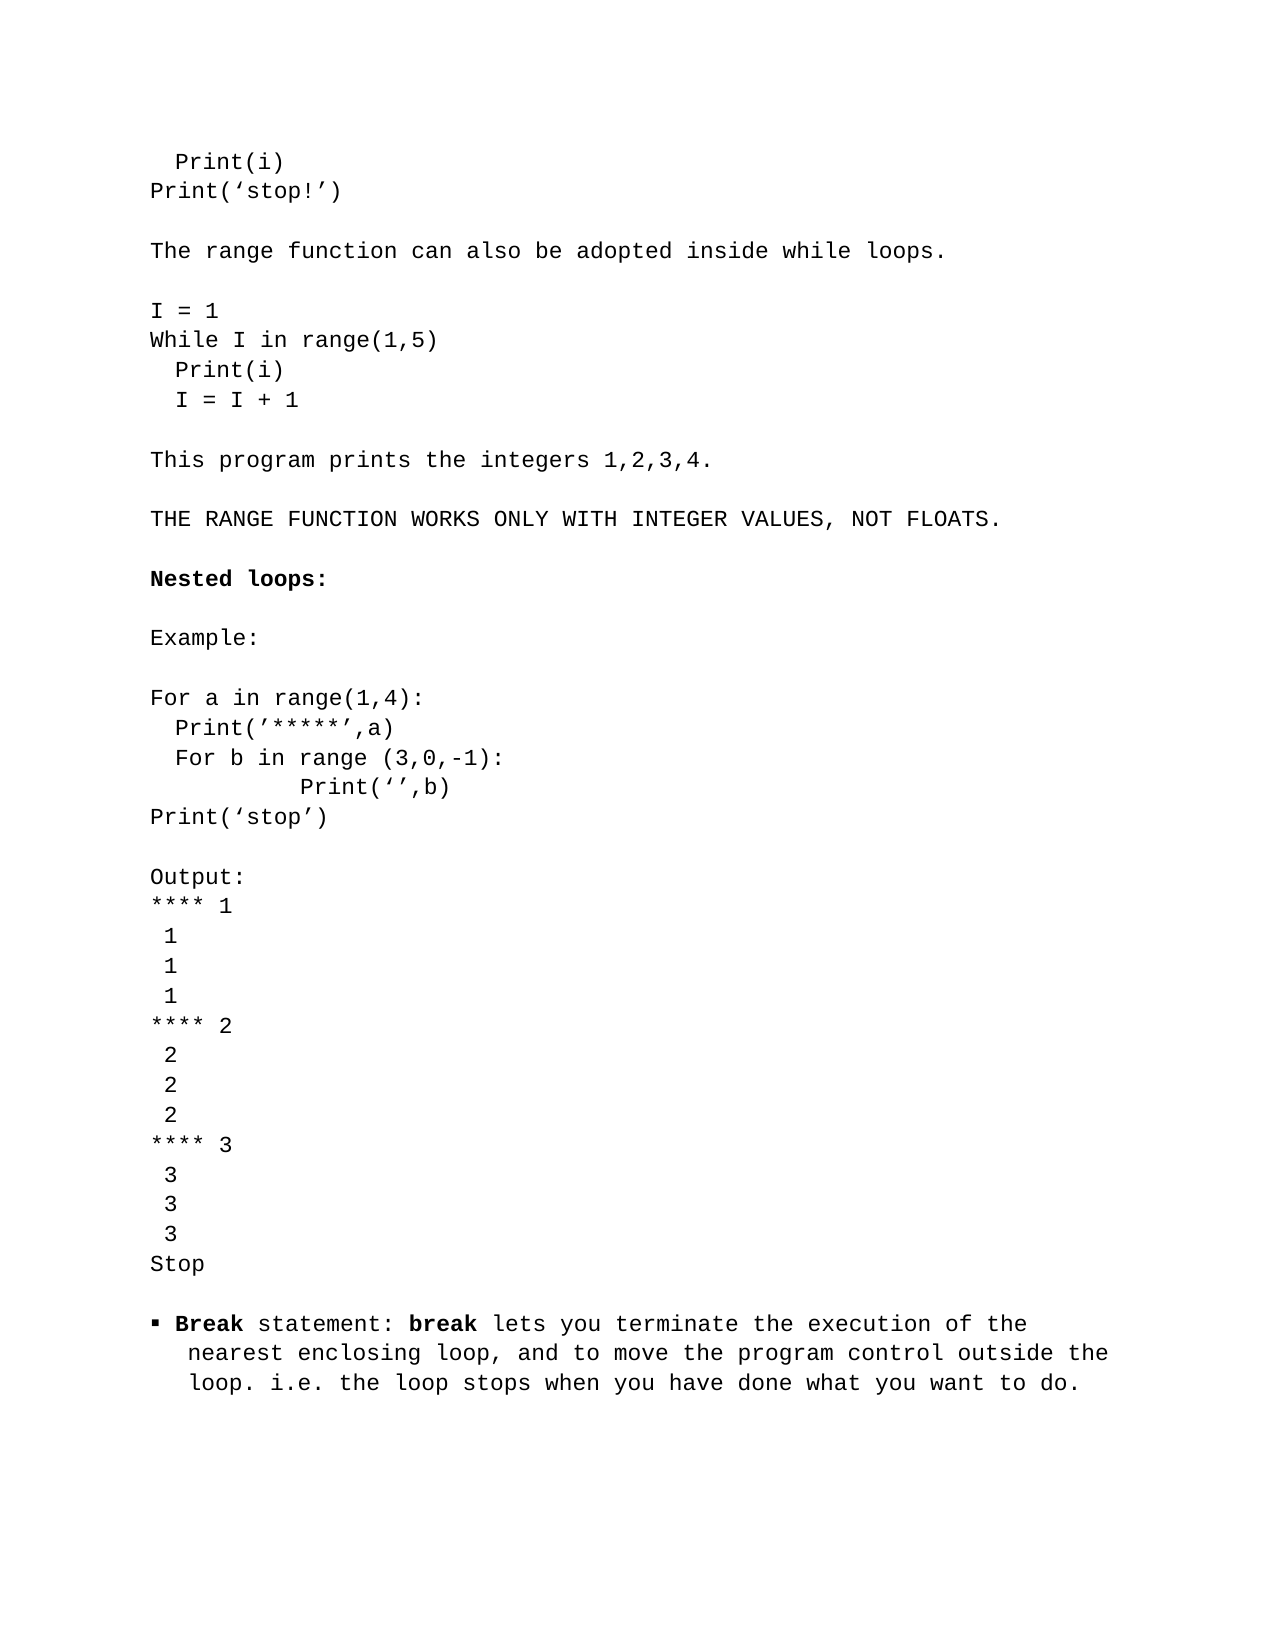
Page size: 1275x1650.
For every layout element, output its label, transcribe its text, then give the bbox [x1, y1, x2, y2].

text Nested loops: [150, 567, 1125, 593]
text **** 2 [150, 1014, 1125, 1040]
text Print(‘stop!’) [150, 180, 1125, 206]
text Print(i) [150, 150, 1125, 176]
text **** 1 [150, 895, 1125, 921]
text 1 [150, 924, 1125, 951]
text 2 [150, 1103, 1125, 1129]
text 1 [150, 984, 1125, 1010]
text Print(’*****’,a) [150, 716, 1125, 742]
text **** 3 [150, 1133, 1125, 1159]
text The range function can also be adopted inside while loops. [150, 239, 1125, 265]
text While I in range(1,5) [150, 329, 1125, 355]
text Print(‘’,b) [150, 776, 1125, 802]
text This program prints the integers 1,2,3,4. [150, 448, 1125, 474]
text Output: [150, 865, 1125, 891]
text 3 [150, 1193, 1125, 1219]
text 3 [150, 1222, 1125, 1248]
text Stop [150, 1252, 1125, 1278]
text Print(‘stop’) [150, 805, 1125, 831]
text THE RANGE FUNCTION WORKS ONLY WITH INTEGER VALUES, NOT FLOATS. [150, 507, 1125, 533]
text Print(i) [150, 358, 1125, 384]
text 2 [150, 1044, 1125, 1070]
text For a in range(1,4): [150, 686, 1125, 712]
text 1 [150, 954, 1125, 980]
text Example: [150, 627, 1125, 653]
text 3 [150, 1163, 1125, 1189]
text For b in range (3,0,-1): [150, 746, 1125, 772]
list Break statement: break lets you terminate the execution of the nearest enclosing loop, and to move the program control outside the loop. i.e. the loop stops when you have done what you want to do. [150, 1312, 1125, 1397]
text I = I + 1 [150, 388, 1125, 414]
text I = 1 [150, 299, 1125, 325]
text 2 [150, 1073, 1125, 1099]
